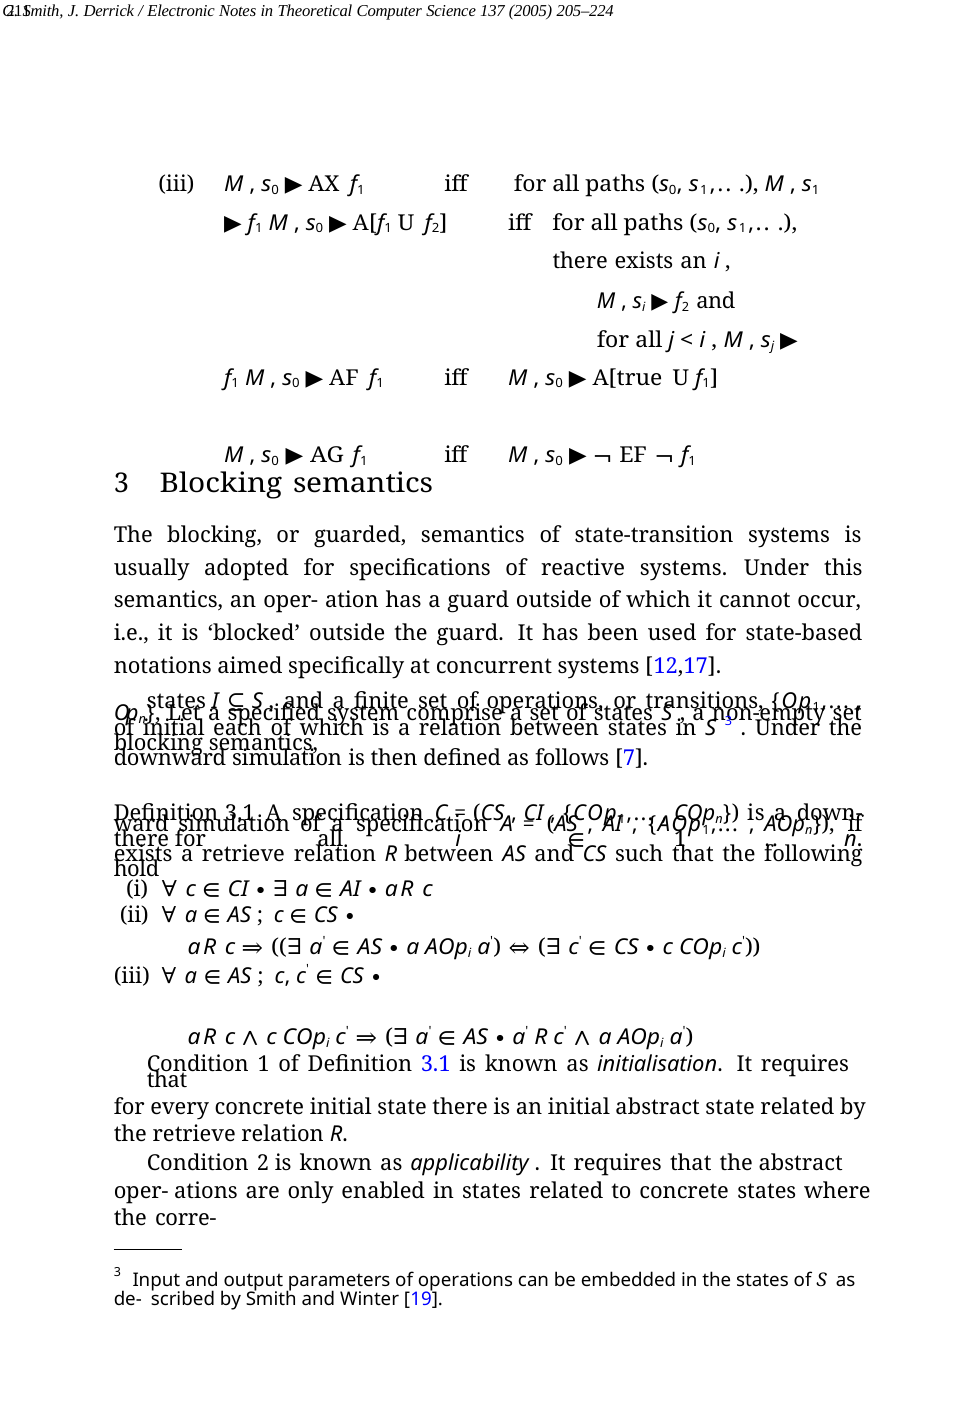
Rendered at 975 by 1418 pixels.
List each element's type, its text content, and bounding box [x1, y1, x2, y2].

text states I ⊆ S , and a finite set of operations, or transitions, {Op1,... , Opn}, Let a specified system comprise a set of states S , a non-empty set of initial each of which is a relation between states in S 3 . Under the blocking semantics, [113, 697, 862, 757]
text M , si ▶ f2 and [597, 285, 881, 315]
subtitle Blocking semantics [271, 478, 881, 496]
text Condition 2 is known as applicability . It requires that the abstract oper- ations are only enabled in states related to concrete states where the corre- [113, 1149, 881, 1231]
list ∀ c ∈ CI • ∃ a ∈ AI • aR c [126, 883, 881, 900]
text for all j < i , M , sj ▶ f1 M , s0 ▶ AF f1 iff M , s0 ▶ A[true U f1] [224, 324, 817, 391]
text Definition 3.1 A specification C = (CS , CI , {COp1,... , COpn}) is a down- ward simulation of a specification A = (AS , AI , {AOp1,... , AOpn}), if there for all i ∈ 1 .. n. exists a retrieve relation R between AS and CS such that the following hold [113, 808, 862, 883]
text M , s0 ▶ AG f1 iff M , s0 ▶ ¬ EF ¬ f1 [224, 399, 881, 478]
subtitle Blocking semantics [113, 478, 270, 496]
text for every concrete initial state there is an initial abstract state related by the retrieve relation R. [113, 1092, 881, 1148]
text The blocking, or guarded, semantics of state-transition systems is usually adopted for specifications of reactive systems. Under this semantics, an oper- ation has a guard outside of which it cannot occur, i.e., it is ‘blocked’ outside the guard. It has been used for state-based notations aimed specifically at concurrent systems [12,17]. [113, 519, 863, 679]
text aR c ⇒ ((∃ a' ∈ AS • a AOpi a') ⇔ (∃ c' ∈ CS • c COpi c')) [187, 928, 881, 962]
list M , s0 ▶ AX f1 iff for all paths (s0, s1,.. .), M , s1 ▶ f1 M , s0 ▶ A[f1 U f2] iff for all paths (s0, s1,.. .), [158, 168, 840, 236]
text there exists an i , [552, 245, 881, 275]
list ∀ a ∈ AS ; c, c' ∈ CS • [113, 962, 881, 989]
list ∀ a ∈ AS ; c ∈ CS • [119, 900, 881, 928]
text aR c ∧ c COpi c' ⇒ (∃ a' ∈ AS • a' R c' ∧ a AOpi a') [187, 989, 881, 1059]
text 3 Input and output parameters of operations can be embedded in the states of S as de- scribed by Smith and Winter [19]. [113, 1269, 881, 1311]
text Condition 1 of Definition 3.1 is known as initialisation. It requires that [147, 1059, 881, 1090]
